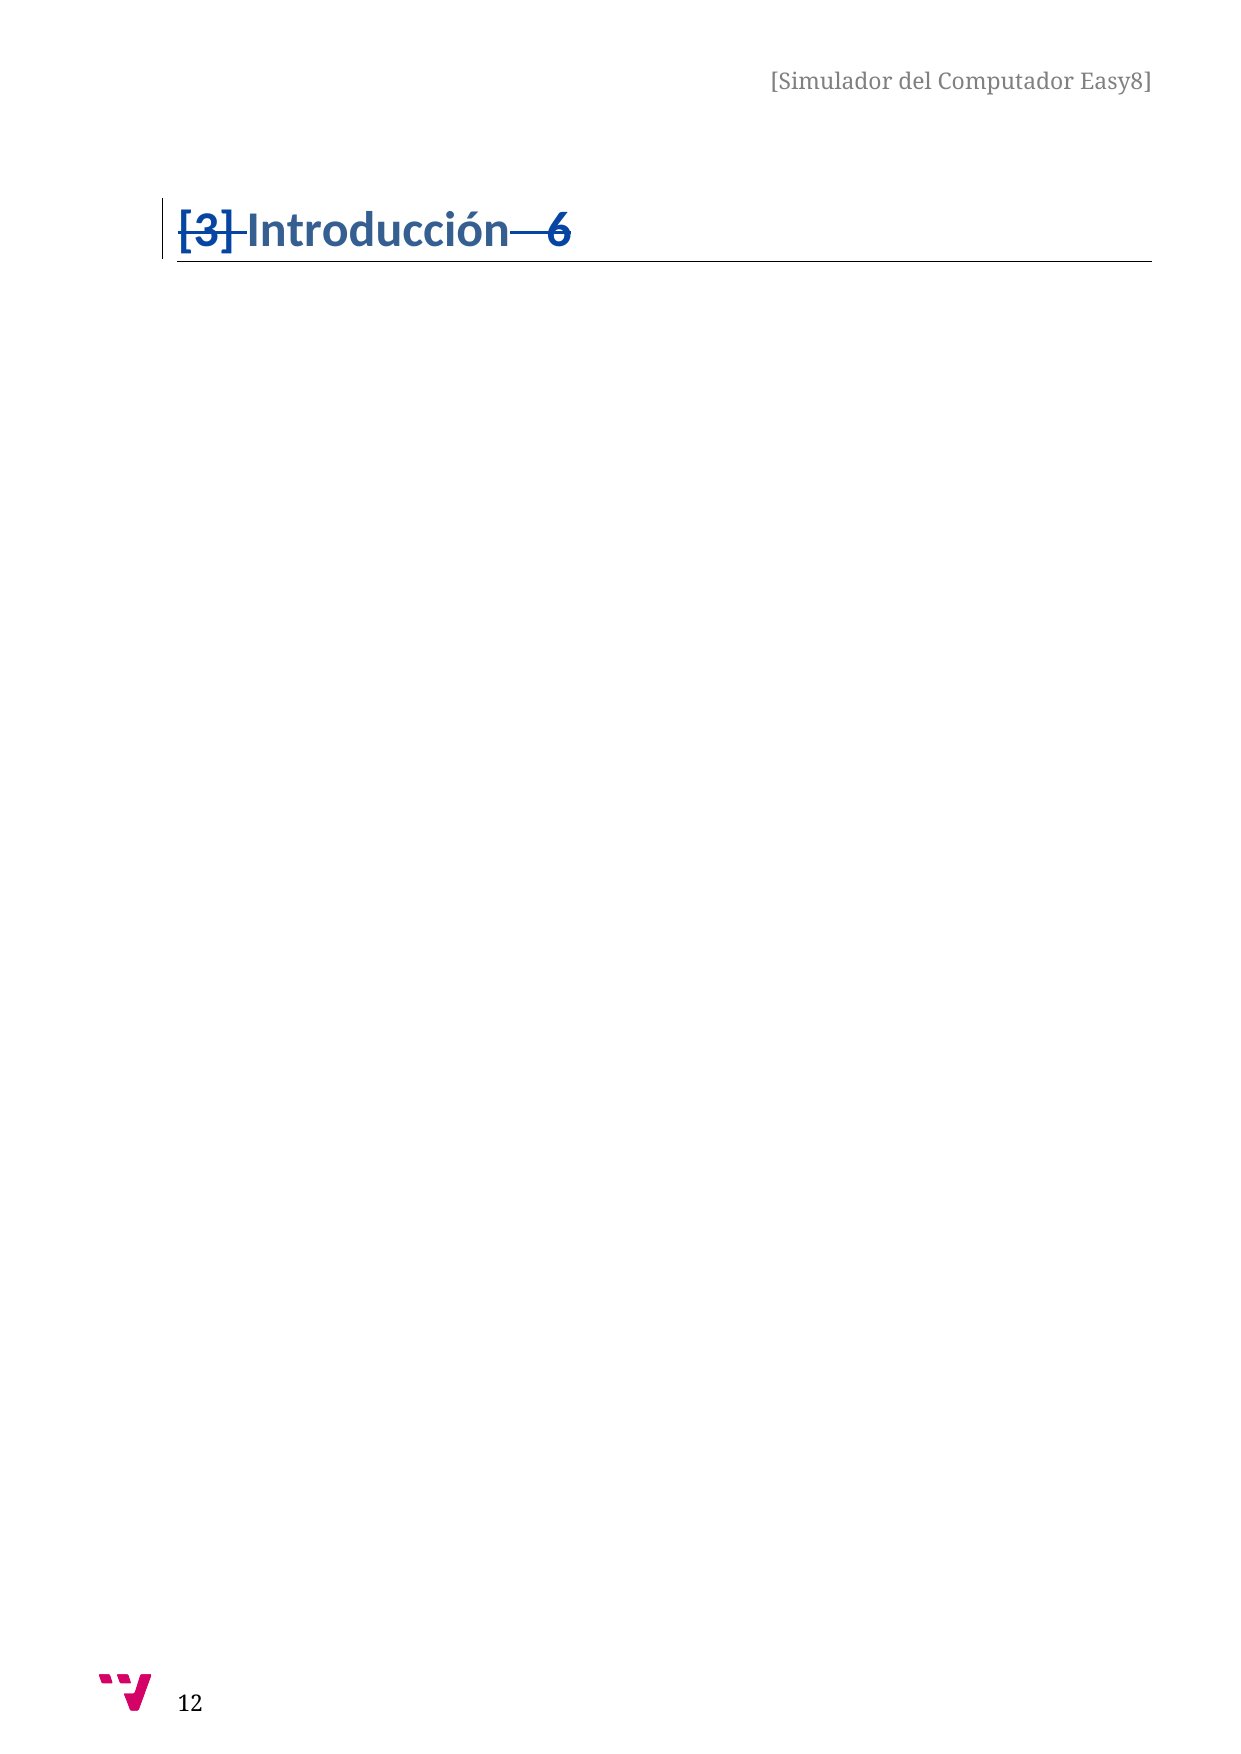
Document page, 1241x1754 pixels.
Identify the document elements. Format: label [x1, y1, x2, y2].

picture [98, 1673, 152, 1712]
